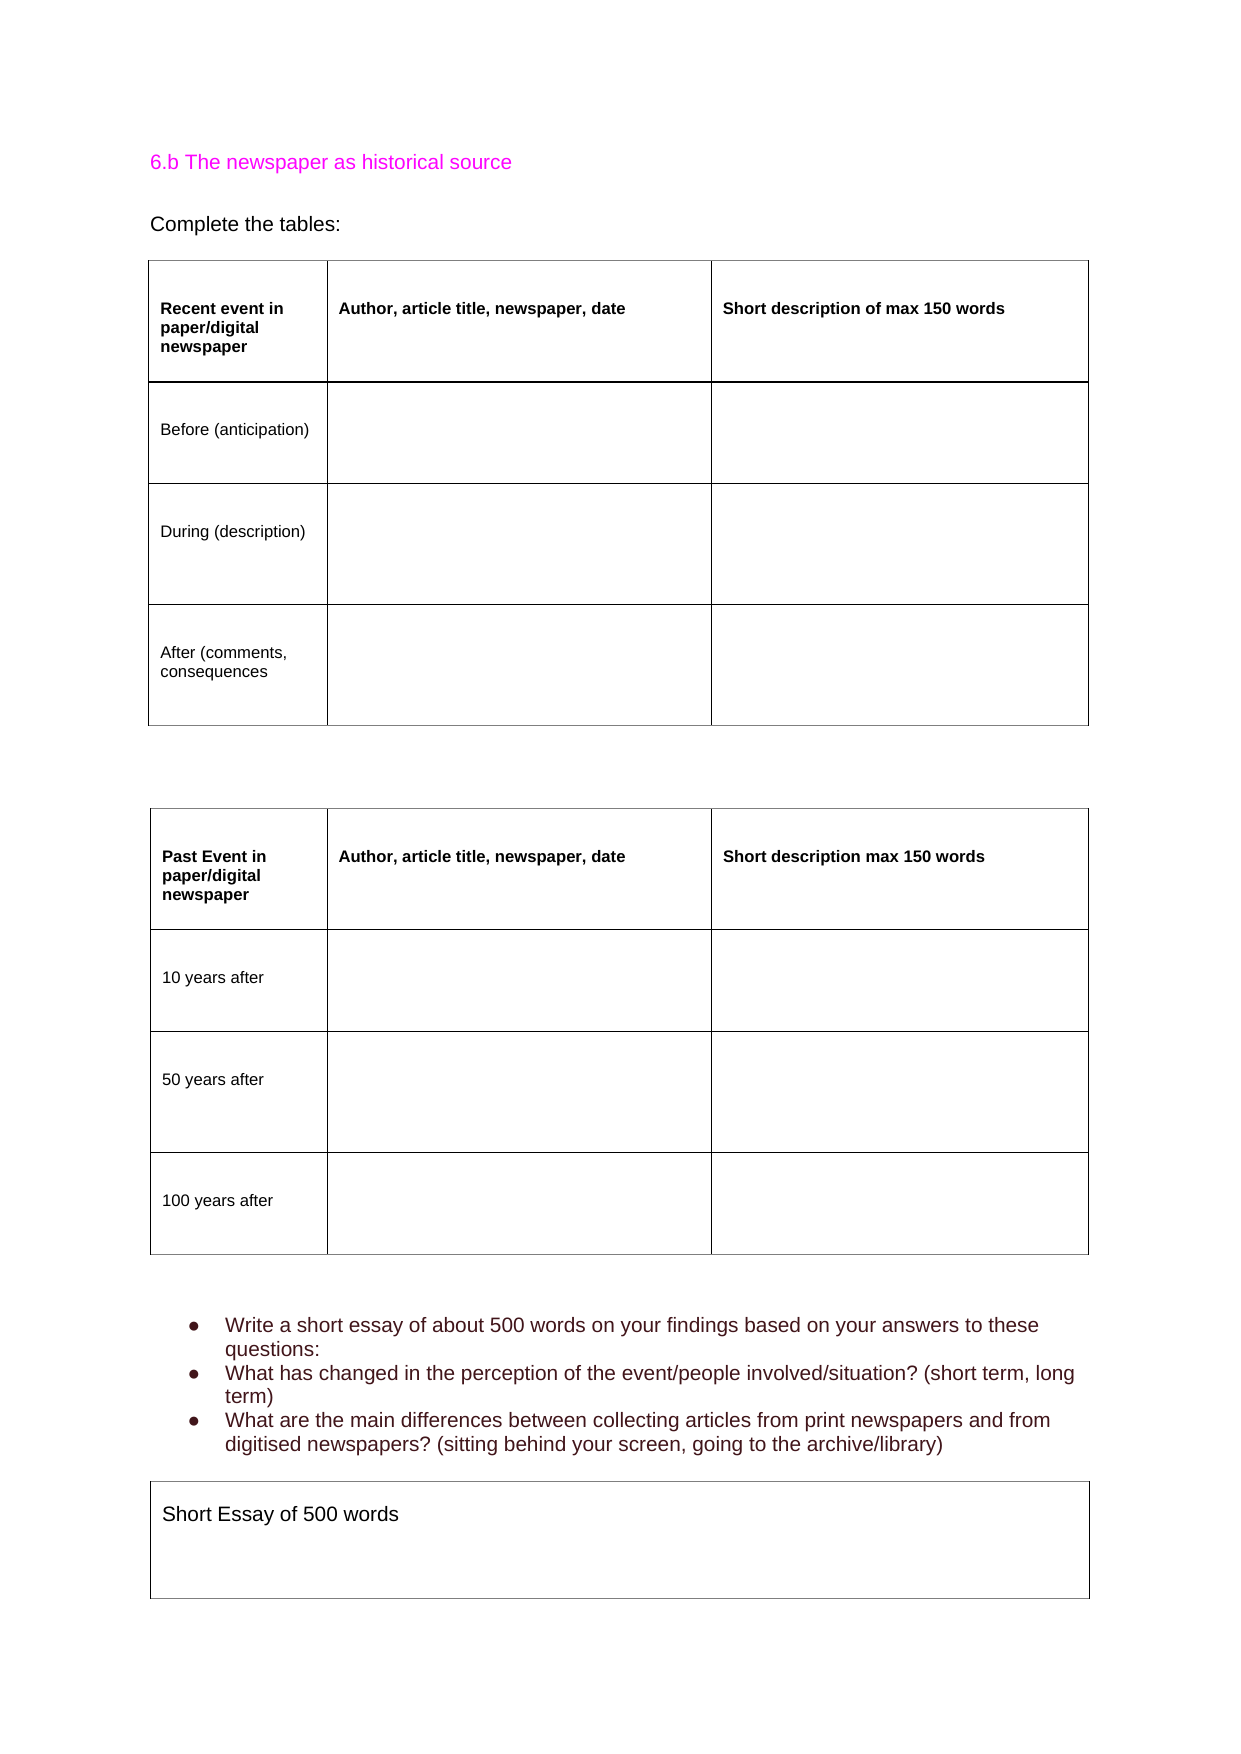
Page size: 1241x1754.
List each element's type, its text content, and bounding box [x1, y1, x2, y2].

table_cell 100 years after [151, 1153, 327, 1254]
table_cell [712, 605, 1088, 725]
table_cell [328, 484, 711, 604]
table_cell Before (anticipation) [149, 383, 327, 483]
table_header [151, 1482, 1089, 1598]
table_header Past Event in paper/digital newspaper [151, 809, 327, 929]
subtitle Write a short essay of about 500 words on your findings based on your answers to these questions: [187, 1312, 1090, 1360]
table_cell [712, 1153, 1088, 1254]
subtitle 6.b The newspaper as historical source [150, 150, 1090, 174]
table_header Short description of max 150 words [712, 261, 1088, 381]
table_header Recent event in paper/digital newspaper [149, 261, 327, 381]
table_cell 10 years after [151, 930, 327, 1031]
table_cell [712, 484, 1088, 604]
table_cell [328, 605, 711, 725]
table_header Short description max 150 words [712, 809, 1088, 929]
table_cell [712, 383, 1088, 483]
subtitle What has changed in the perception of the event/people involved/situation? (short term, long term) [187, 1360, 1090, 1408]
table_cell 50 years after [151, 1032, 327, 1152]
table_cell [328, 1153, 711, 1254]
table_header Author, article title, newspaper, date [328, 809, 711, 929]
table_cell [328, 383, 711, 483]
table_cell [712, 1032, 1088, 1152]
subtitle Complete the tables: [150, 211, 1090, 235]
subtitle What are the main differences between collecting articles from print newspapers and from digitised newspapers? (sitting behind your screen, going to the archive/library) [187, 1408, 1090, 1456]
table_cell [328, 930, 711, 1031]
table_cell [712, 930, 1088, 1031]
table_cell [328, 1032, 711, 1152]
table_header Author, article title, newspaper, date [328, 261, 711, 381]
table_cell During (description) [149, 484, 327, 604]
table_cell After (comments, consequences [149, 605, 327, 725]
